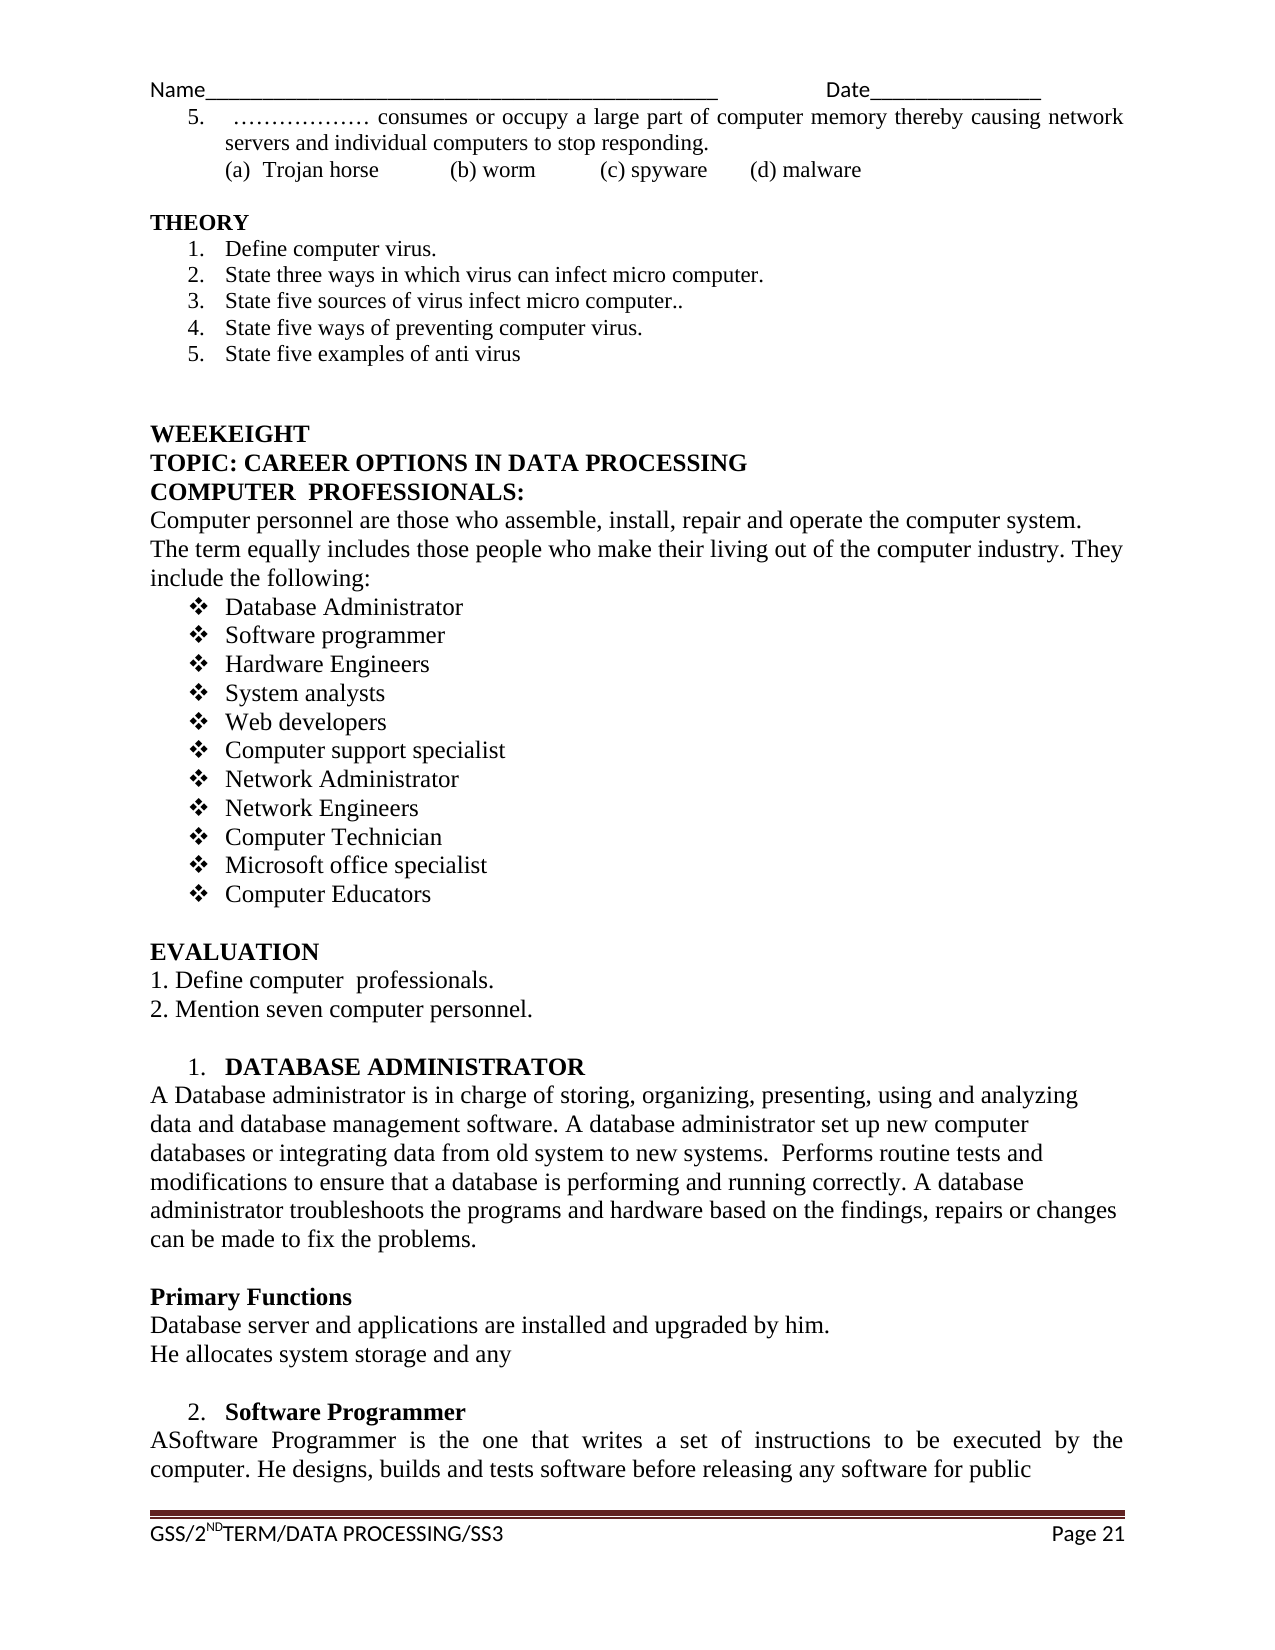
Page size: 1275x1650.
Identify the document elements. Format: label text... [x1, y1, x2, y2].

list Hardware Engineers [187, 649, 1125, 678]
text 1. Define computer professionals. [150, 966, 1125, 994]
text WEEKEIGHT [150, 419, 1125, 448]
list State three ways in which virus can infect micro computer. [187, 261, 1125, 288]
text He allocates system storage and any [150, 1339, 1125, 1368]
list Computer Educators [187, 879, 1125, 908]
list Network Administrator [187, 764, 1125, 793]
list Database Administrator [187, 592, 1125, 621]
list State five examples of anti virus [187, 340, 1125, 367]
list Define computer virus. [187, 235, 1125, 261]
list State five sources of virus infect micro computer.. [187, 288, 1125, 314]
text 2. Mention seven computer personnel. [150, 994, 1125, 1023]
list Software Programmer [187, 1397, 1125, 1426]
list State five ways of preventing computer virus. [187, 314, 1125, 340]
list ……………… consumes or occupy a large part of computer memory thereby causing network servers and individual computers to stop responding. [187, 103, 1125, 156]
list Computer support specialist [187, 736, 1125, 764]
text Database server and applications are installed and upgraded by him. [150, 1311, 1125, 1339]
text EVALUATION [150, 937, 1125, 966]
text ASoftware Programmer is the one that writes a set of instructions to be executed by the computer. He designs, builds and tests software before releasing any software for public [150, 1426, 1125, 1483]
text TOPIC: CAREER OPTIONS IN DATA PROCESSING [150, 448, 1125, 477]
list Microsoft office specialist [187, 851, 1125, 879]
text THEORY [150, 208, 1125, 235]
list System analysts [187, 678, 1125, 707]
list Trojan horse (b) worm (c) spyware (d) malware [225, 156, 1125, 182]
text COMPUTER PROFESSIONALS: [150, 477, 1125, 506]
list Computer Technician [187, 822, 1125, 851]
list Network Engineers [187, 793, 1125, 822]
text A Database administrator is in charge of storing, organizing, presenting, using and analyzing data and database management software. A database administrator set up new computer databases or integrating data from old system to new systems. Performs routine tests and modifications to ensure that a database is performing and running correctly. A database administrator troubleshoots the programs and hardware based on the findings, repairs or changes can be made to fix the problems. [150, 1081, 1125, 1253]
text Primary Functions [150, 1282, 1125, 1311]
text Computer personnel are those who assemble, install, repair and operate the computer system. The term equally includes those people who make their living out of the computer industry. They include the following: [150, 506, 1125, 592]
list DATABASE ADMINISTRATOR [187, 1052, 1125, 1081]
list Software programmer [187, 621, 1125, 649]
list Web developers [187, 707, 1125, 736]
